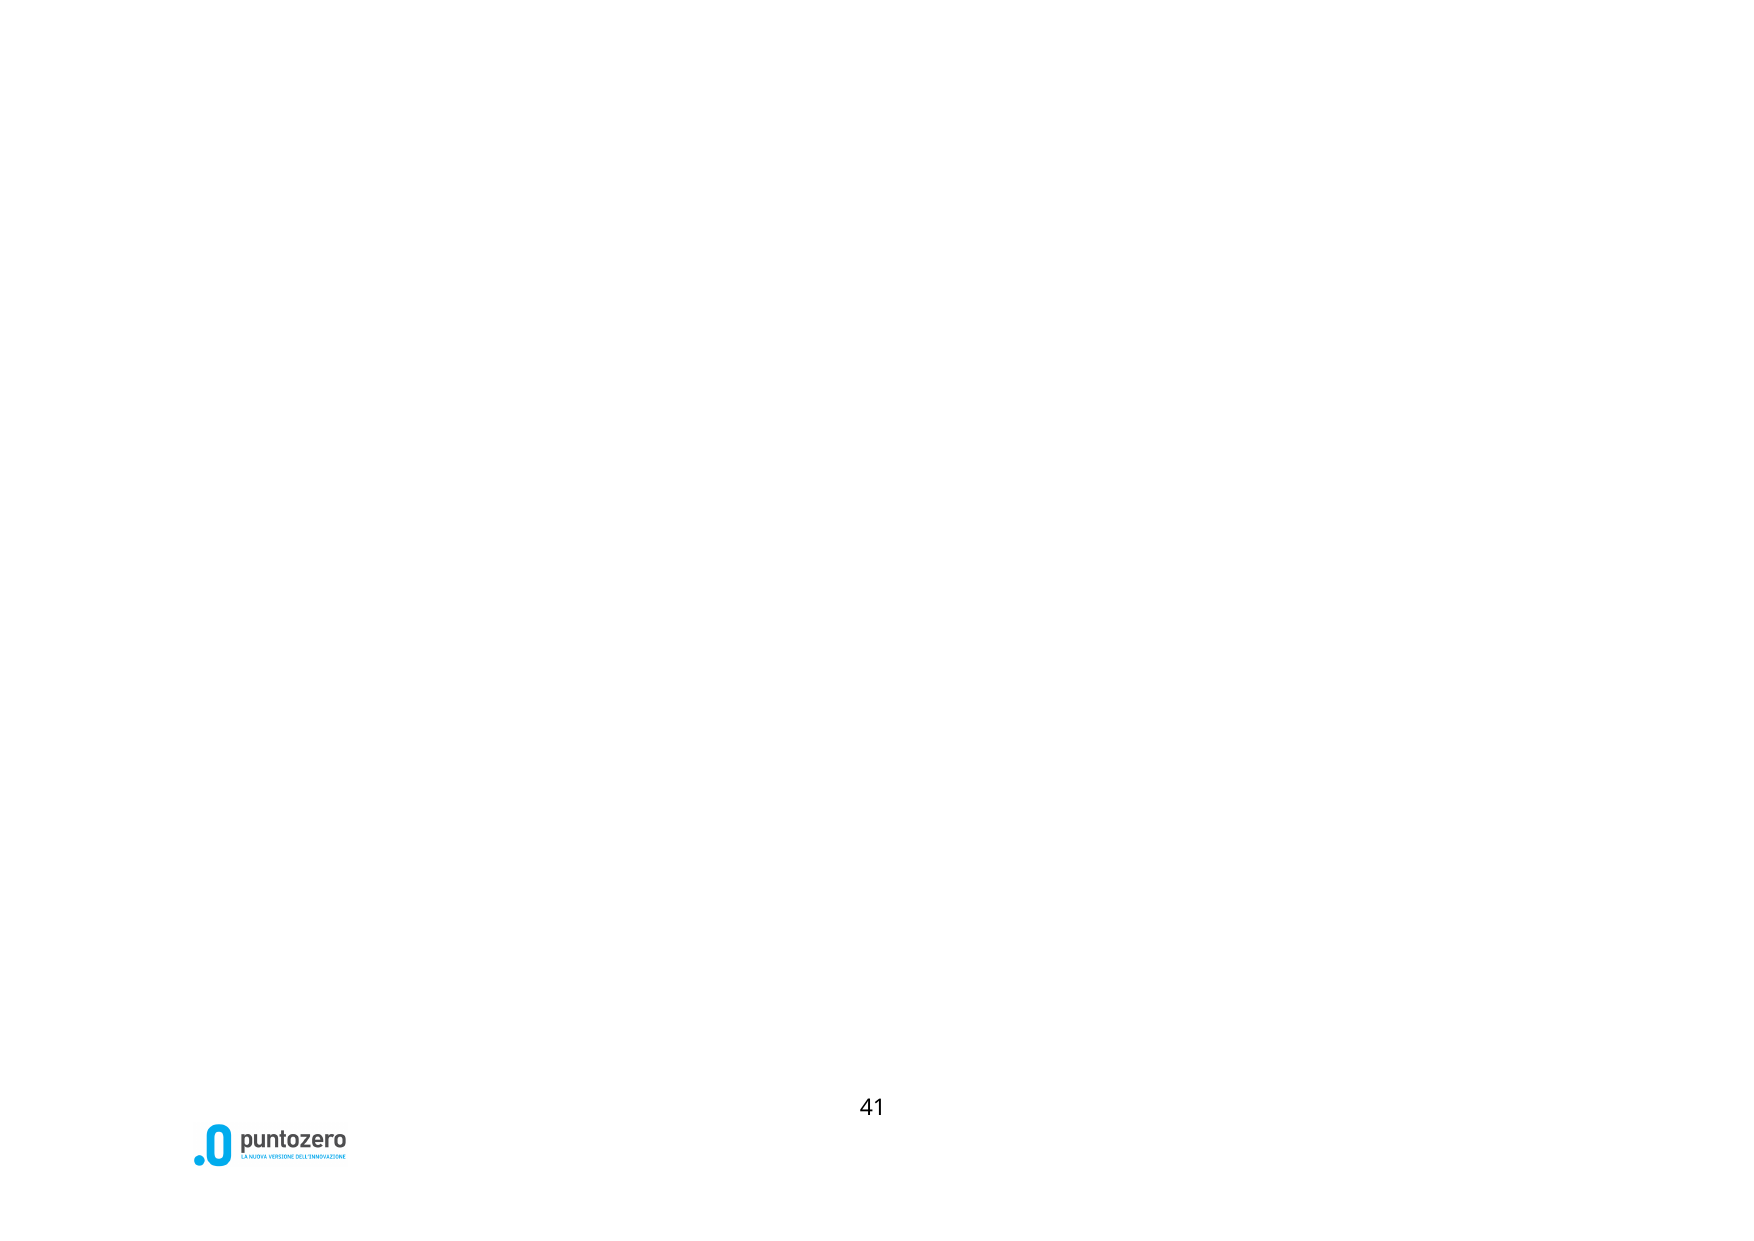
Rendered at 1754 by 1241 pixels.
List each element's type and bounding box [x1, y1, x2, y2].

picture [215, 1132, 223, 1158]
picture [192, 1122, 348, 1167]
